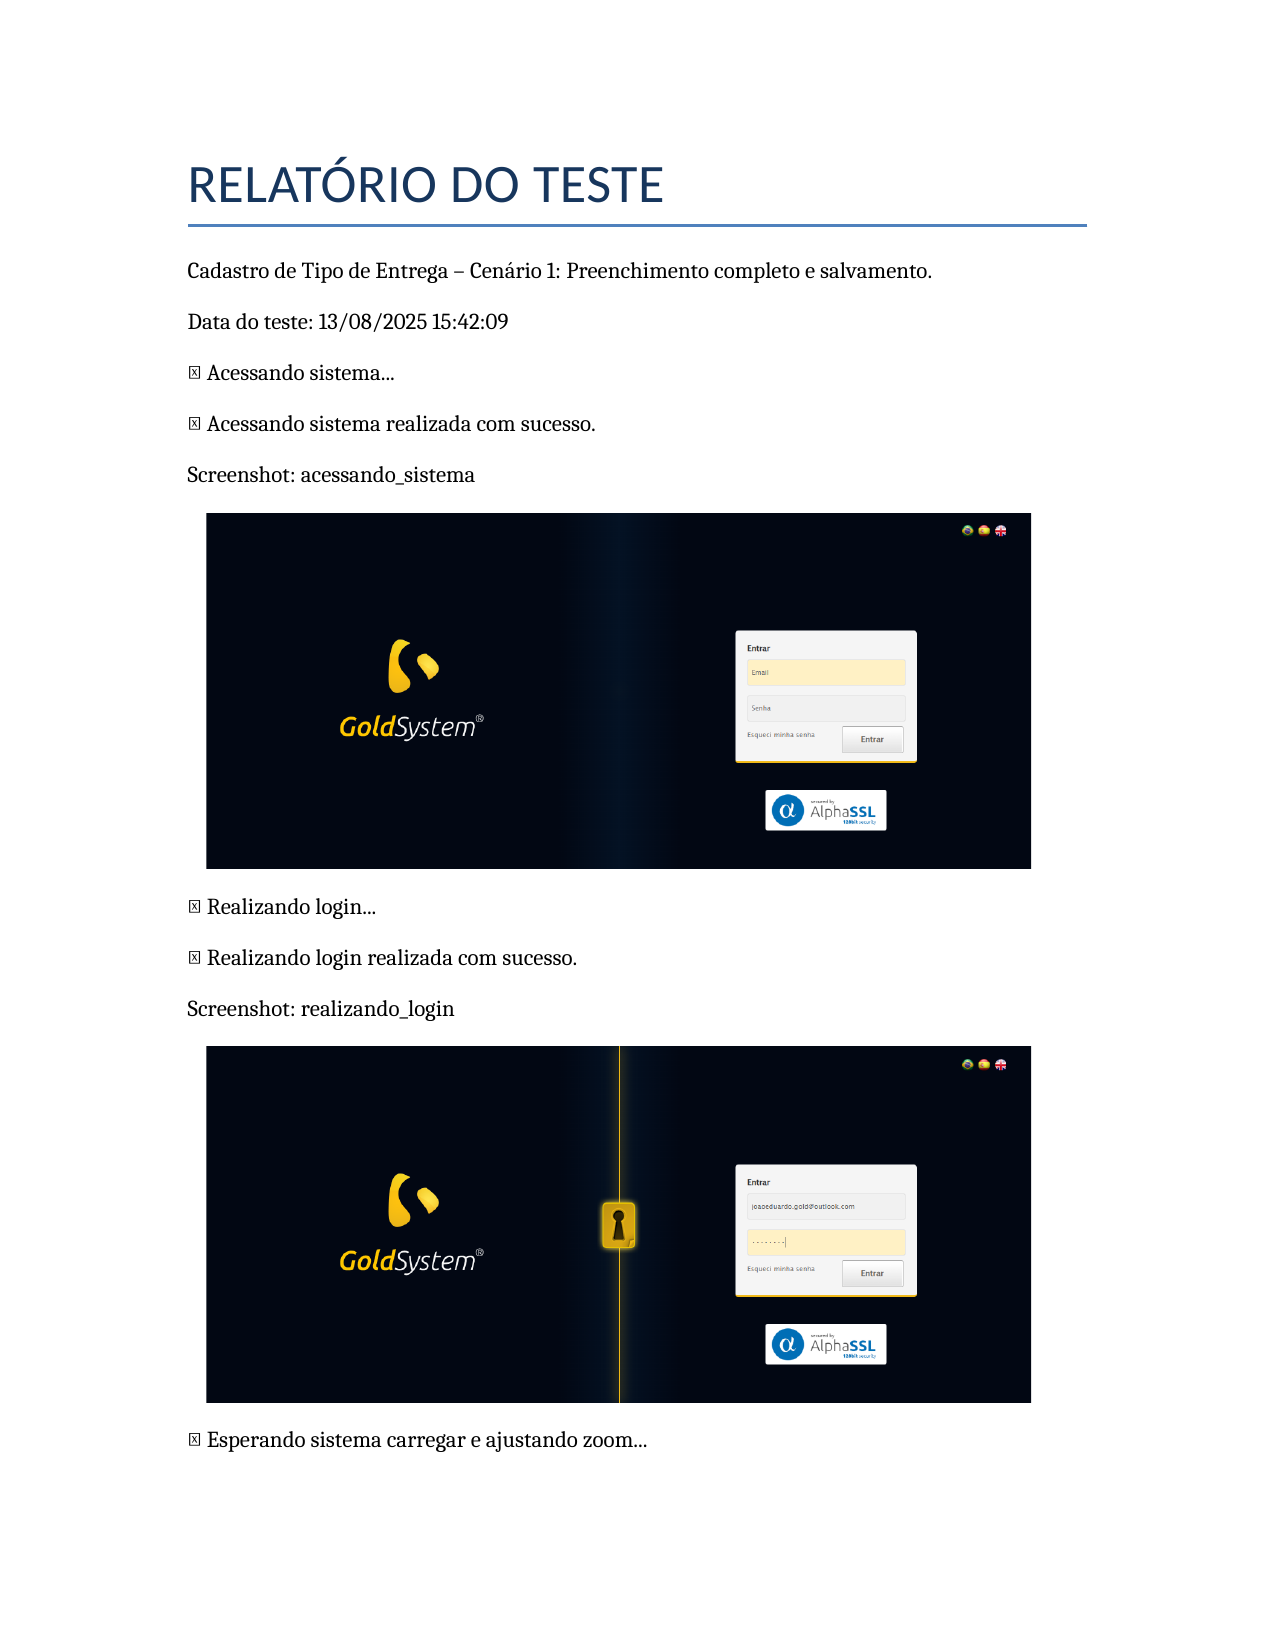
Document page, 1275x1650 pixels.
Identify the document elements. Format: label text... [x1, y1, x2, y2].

text 🔄 Esperando sistema carregar e ajustando zoom... [187, 1427, 1087, 1453]
text ✅ Realizando login realizada com sucesso. [187, 944, 1087, 971]
text 🔄 Acessando sistema... [187, 360, 1087, 386]
text Screenshot: realizando_login [187, 996, 1087, 1022]
text Screenshot: acessando_sistema [187, 462, 1087, 488]
picture [206, 513, 1032, 869]
title RELATÓRIO DO TESTE [187, 150, 1087, 227]
picture [206, 1046, 1032, 1403]
text ✅ Acessando sistema realizada com sucesso. [187, 411, 1087, 437]
text Cadastro de Tipo de Entrega – Cenário 1: Preenchimento completo e salvamento. [187, 258, 1087, 284]
text 🔄 Realizando login... [187, 893, 1087, 920]
text Data do teste: 13/08/2025 15:42:09 [187, 309, 1087, 335]
